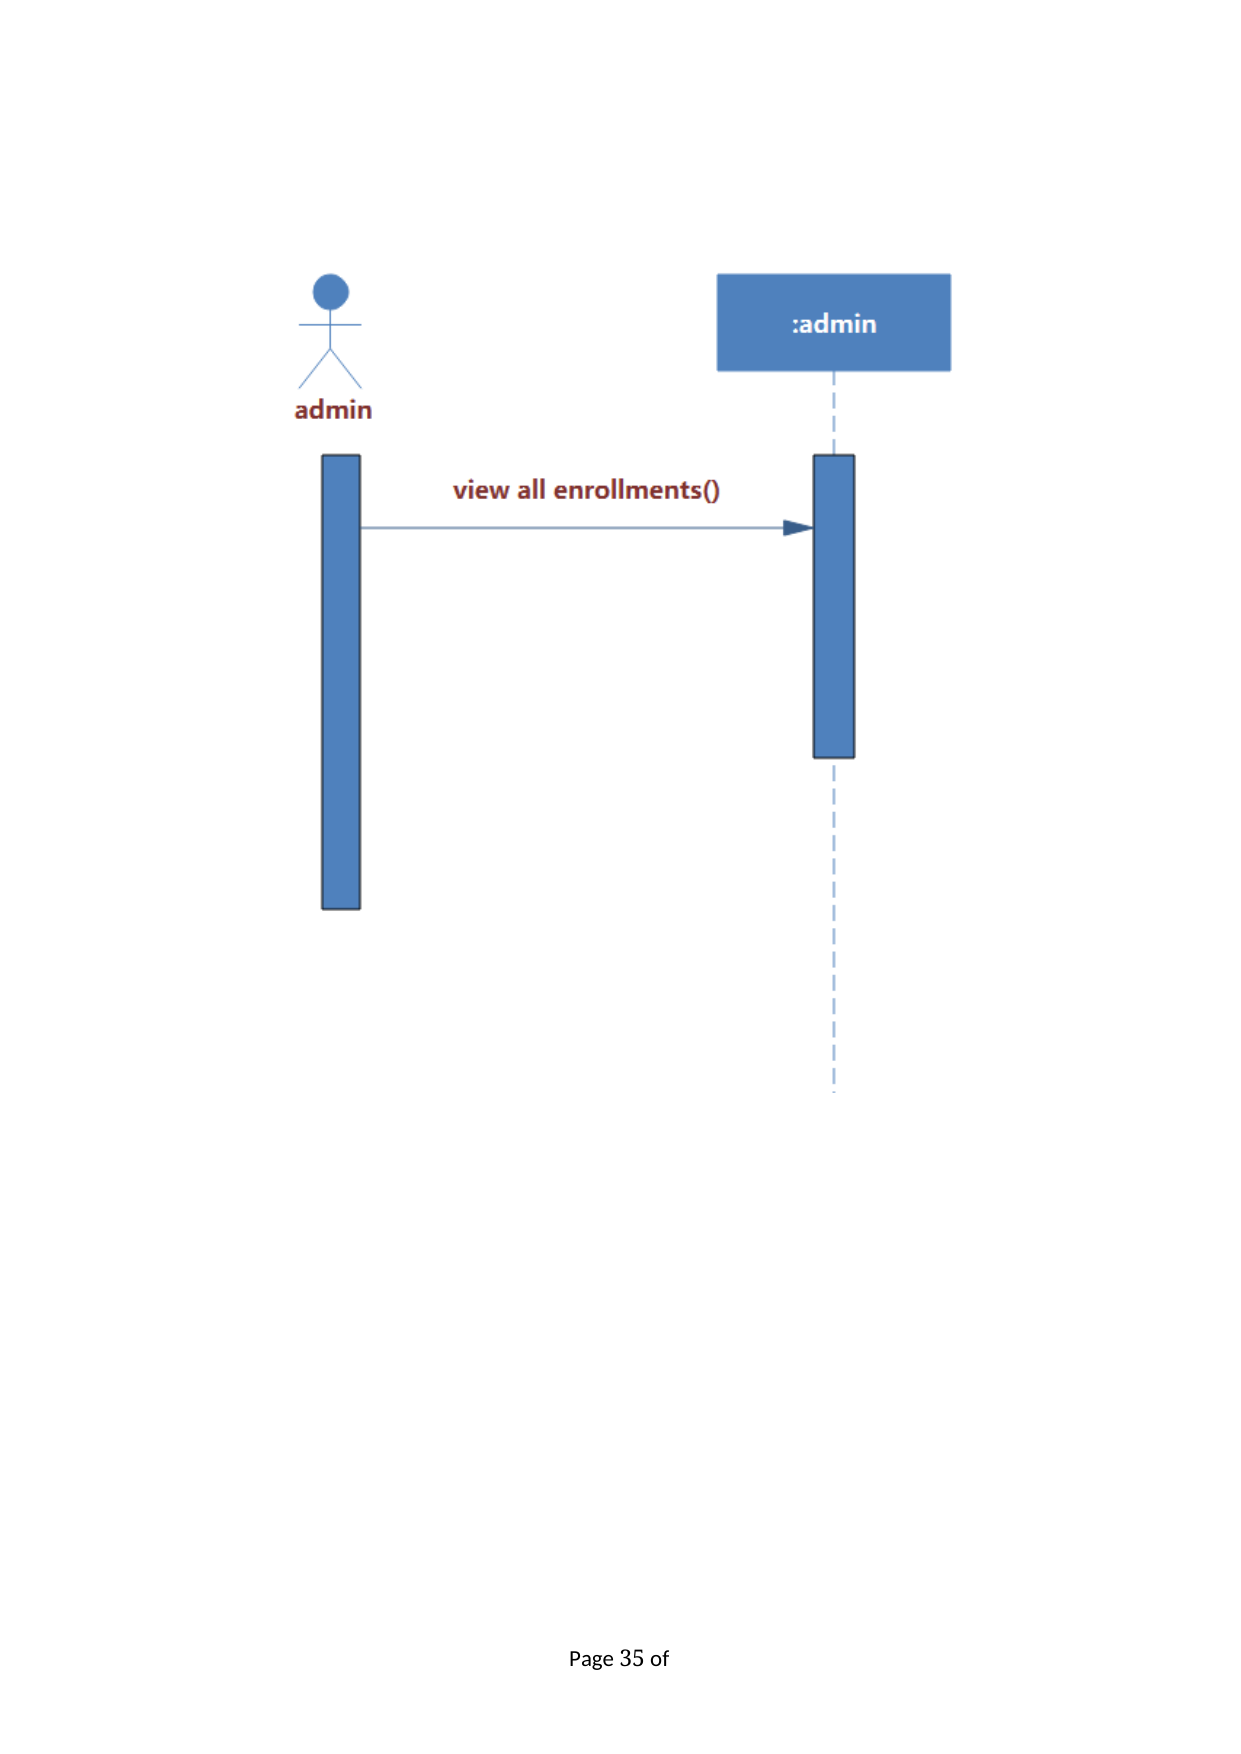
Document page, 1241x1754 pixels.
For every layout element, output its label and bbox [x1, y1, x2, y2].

picture [52, 170, 1189, 1093]
